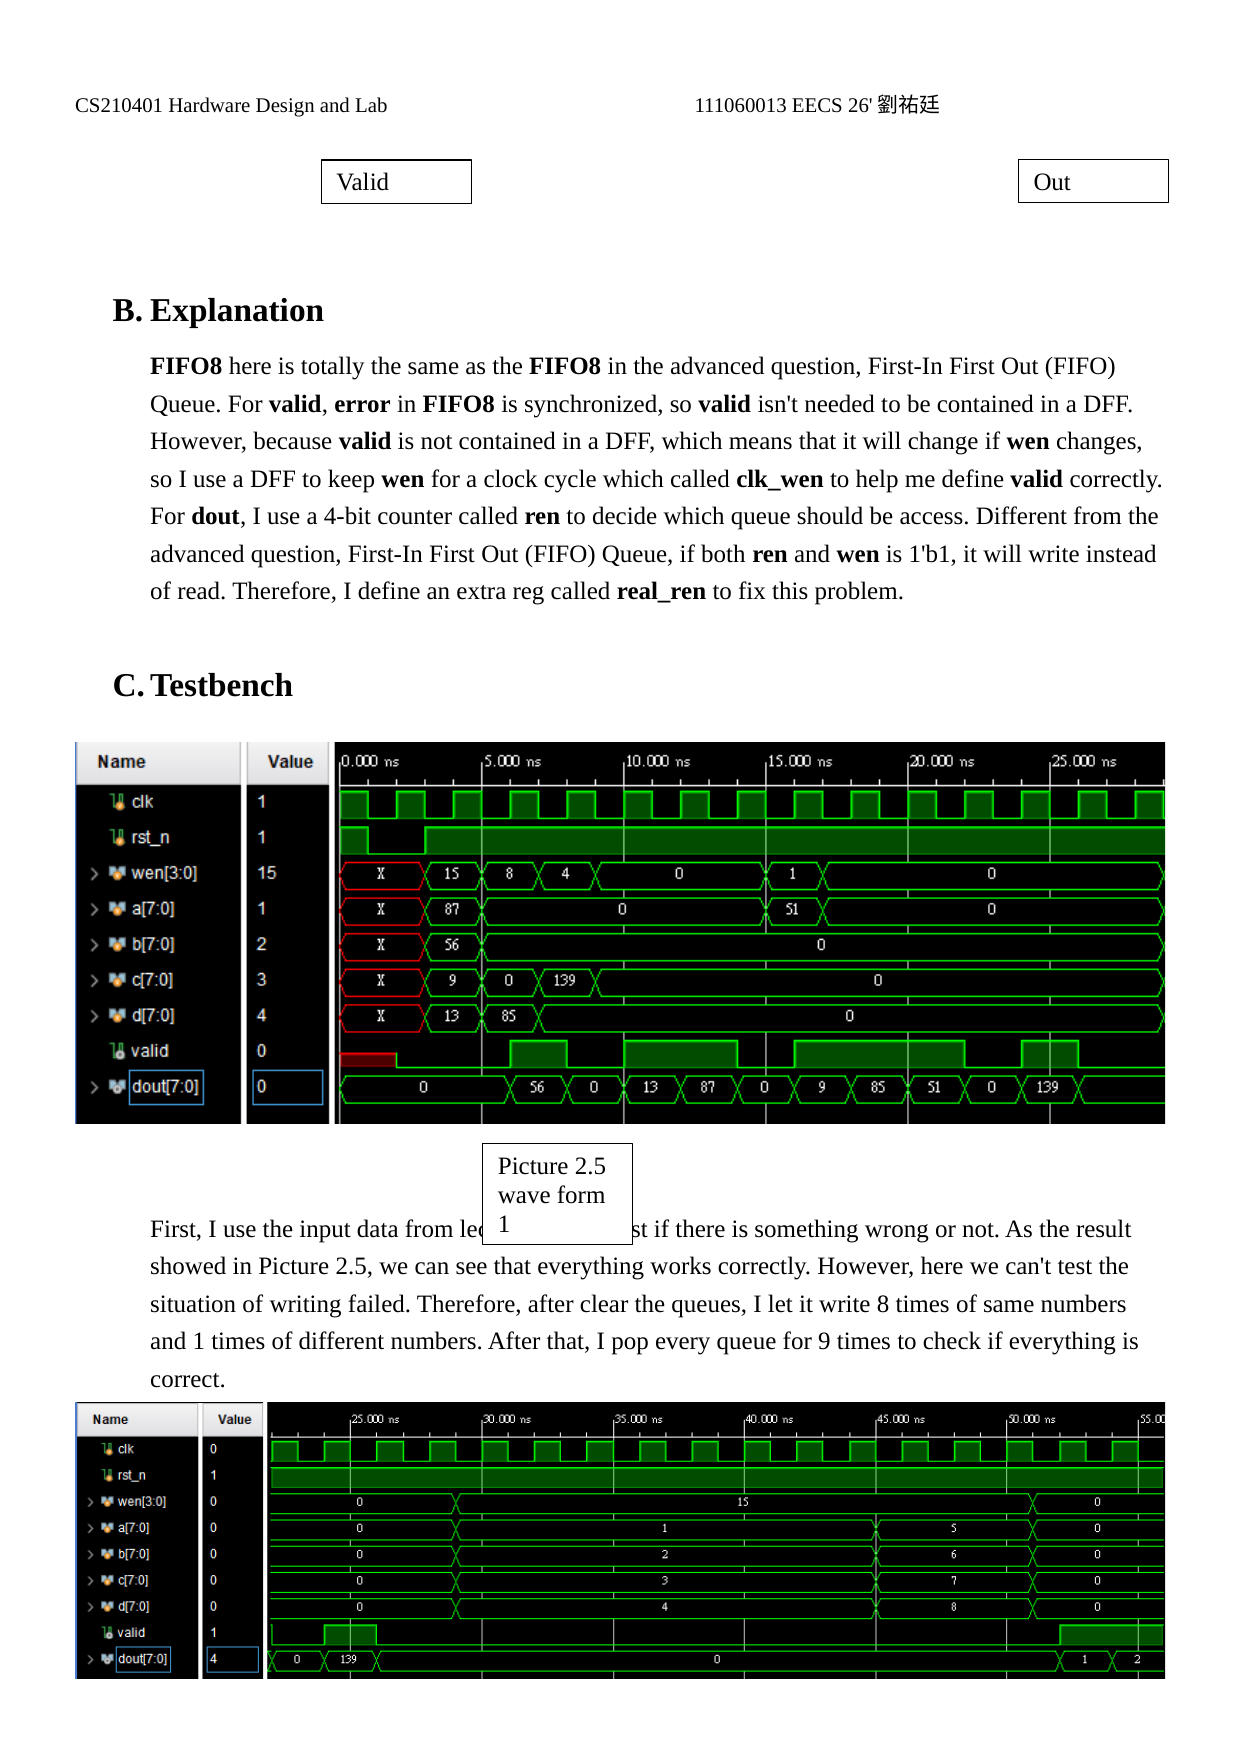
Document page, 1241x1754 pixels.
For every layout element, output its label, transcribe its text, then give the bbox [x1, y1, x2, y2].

picture [75, 1402, 1166, 1679]
list First, I use the input data from lecture slide to test if there is something wrong or not. As the result showed in Picture 2.5, we can see that everything works correctly. However, here we can't test the situation of writing failed. Therefore, after clear the queues, I let it write 8 times of same numbers and 1 times of different numbers. After that, I pop every queue for 9 times to check if everything is correct. [150, 1209, 1165, 1397]
list Explanation [112, 272, 1165, 347]
picture [75, 742, 1166, 1124]
list FIFO8 here is totally the same as the FIFO8 in the advanced question, First-In First Out (FIFO) Queue. For valid, error in FIFO8 is synchronized, so valid isn't needed to be contained in a DFF. However, because valid is not contained in a DFF, which means that it will change if wen changes, so I use a DFF to keep wen for a clock cycle which called clk_wen to help me define valid correctly. For dout, I use a 4-bit counter called ren to decide which queue should be access. Different from the advanced question, First-In First Out (FIFO) Queue, if both ren and wen is 1'b1, it will write instead of read. Therefore, I define an extra reg called real_ren to fix this problem. [150, 347, 1165, 609]
list Testbench [112, 647, 1165, 722]
